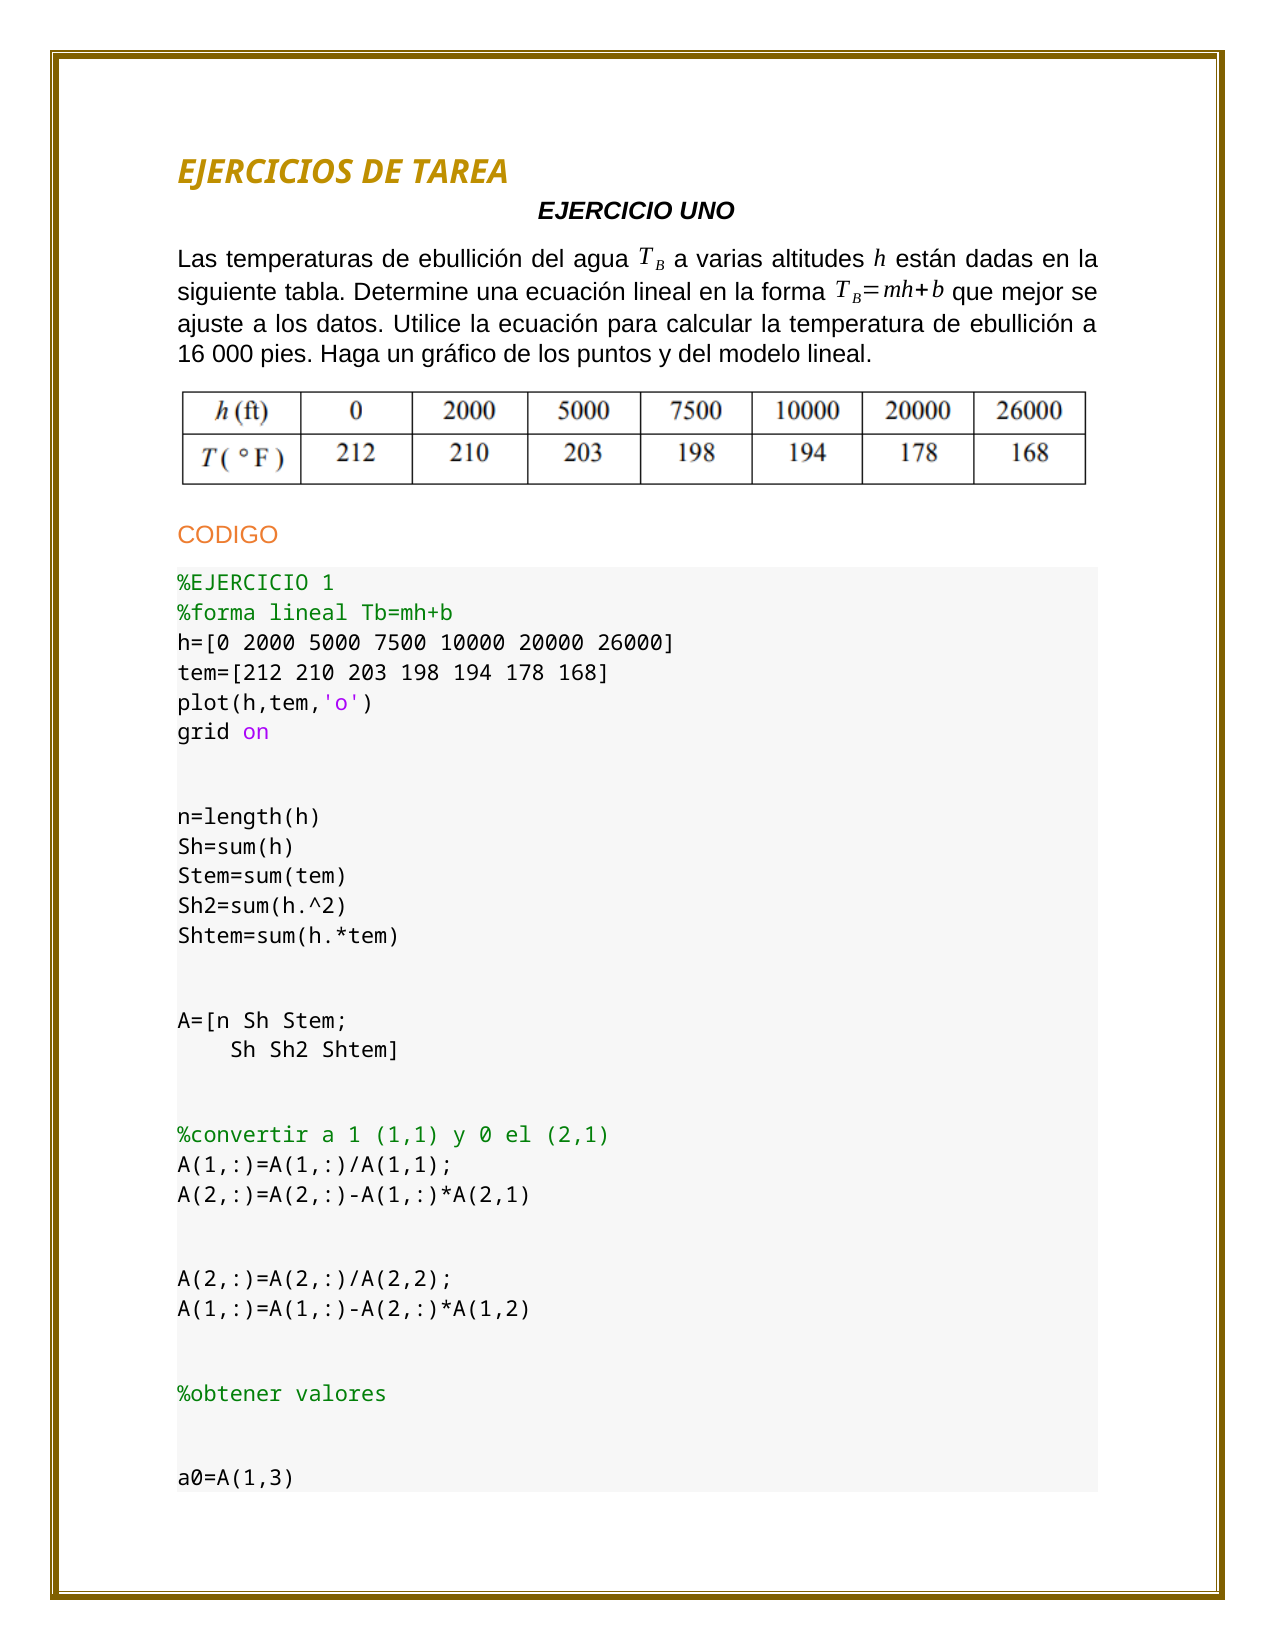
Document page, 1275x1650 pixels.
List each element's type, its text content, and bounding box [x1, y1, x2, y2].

picture [177, 386, 1098, 502]
text a0=A(1,3) [177, 1462, 1098, 1492]
text Shtem=sum(h.*tem) [177, 920, 1098, 950]
text %convertir a 1 (1,1) y 0 el (2,1) [177, 1119, 1098, 1149]
text grid on [177, 716, 1098, 746]
text EJERCICIO UNO [177, 196, 1098, 224]
text plot(h,tem,'o') [177, 686, 1098, 716]
text Sh Sh2 Shtem] [177, 1034, 1098, 1064]
text A(2,:)=A(2,:)-A(1,:)*A(2,1) [177, 1178, 1098, 1208]
text %obtener valores [177, 1377, 1098, 1407]
text Las temperaturas de ebullición del agua a varias altitudes están dadas en la siguiente tabla. Determine una ecuación lineal en la forma que mejor se ajuste a los datos. Utilice la ecuación para calcular la temperatura de ebullición a 16 000 pies. Haga un gráfico de los puntos y del modelo lineal. [177, 243, 1098, 368]
subtitle EJERCICIOS DE TAREA [177, 147, 1098, 193]
text Sh=sum(h) [177, 831, 1098, 860]
text Stem=sum(tem) [177, 860, 1098, 890]
text CODIGO [177, 520, 1098, 549]
text Sh2=sum(h.^2) [177, 890, 1098, 920]
text A(1,:)=A(1,:)/A(1,1); [177, 1149, 1098, 1178]
text h=[0 2000 5000 7500 10000 20000 26000] [177, 627, 1098, 657]
text A(2,:)=A(2,:)/A(2,2); [177, 1263, 1098, 1293]
text %EJERCICIO 1 [177, 567, 1098, 597]
text tem=[212 210 203 198 194 178 168] [177, 657, 1098, 686]
text A(1,:)=A(1,:)-A(2,:)*A(1,2) [177, 1293, 1098, 1323]
text %forma lineal Tb=mh+b [177, 597, 1098, 627]
text n=length(h) [177, 801, 1098, 831]
text A=[n Sh Stem; [177, 1004, 1098, 1034]
